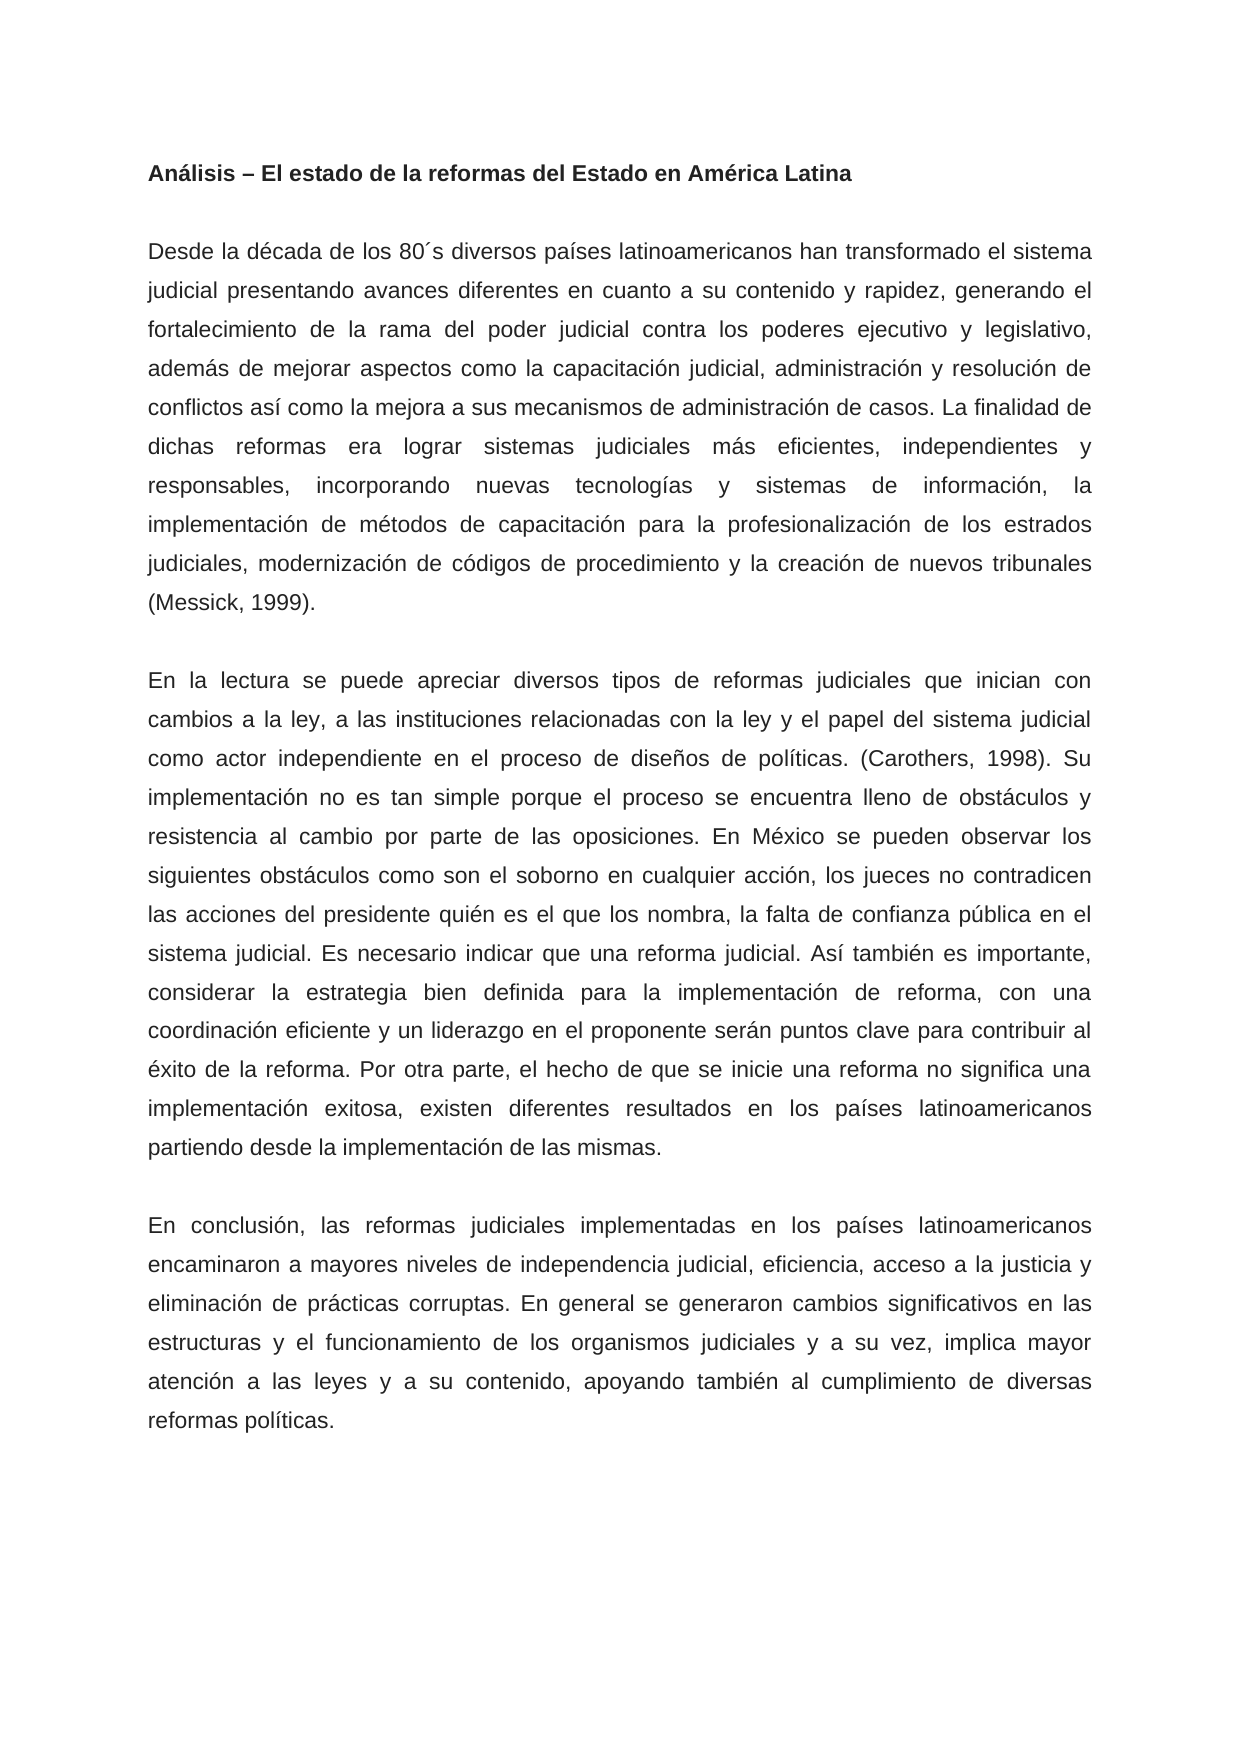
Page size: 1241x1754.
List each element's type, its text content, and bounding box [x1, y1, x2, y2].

text En conclusión, las reformas judiciales implementadas en los países latinoamericanos encaminaron a mayores niveles de independencia judicial, eficiencia, acceso a la justicia y eliminación de prácticas corruptas. En general se generaron cambios significativos en las estructuras y el funcionamiento de los organismos judiciales y a su vez, implica mayor atención a las leyes y a su contenido, apoyando también al cumplimiento de diversas reformas políticas. [148, 1199, 1092, 1433]
text Análisis – El estado de la reformas del Estado en América Latina [148, 148, 1092, 187]
text En la lectura se puede apreciar diversos tipos de reformas judiciales que inician con cambios a la ley, a las instituciones relacionadas con la ley y el papel del sistema judicial como actor independiente en el proceso de diseños de políticas. (Carothers, 1998). Su implementación no es tan simple porque el proceso se encuentra lleno de obstáculos y resistencia al cambio por parte de las oposiciones. En México se pueden observar los siguientes obstáculos como son el soborno en cualquier acción, los jueces no contradicen las acciones del presidente quién es el que los nombra, la falta de confianza pública en el sistema judicial. Es necesario indicar que una reforma judicial. Así también es importante, considerar la estrategia bien definida para la implementación de reforma, con una coordinación eficiente y un liderazgo en el proponente serán puntos clave para contribuir al éxito de la reforma. Por otra parte, el hecho de que se inicie una reforma no significa una implementación exitosa, existen diferentes resultados en los países latinoamericanos partiendo desde la implementación de las mismas. [148, 654, 1092, 1161]
text Desde la década de los 80´s diversos países latinoamericanos han transformado el sistema judicial presentando avances diferentes en cuanto a su contenido y rapidez, generando el fortalecimiento de la rama del poder judicial contra los poderes ejecutivo y legislativo, además de mejorar aspectos como la capacitación judicial, administración y resolución de conflictos así como la mejora a sus mecanismos de administración de casos. La finalidad de dichas reformas era lograr sistemas judiciales más eficientes, independientes y responsables, incorporando nuevas tecnologías y sistemas de información, la implementación de métodos de capacitación para la profesionalización de los estrados judiciales, modernización de códigos de procedimiento y la creación de nuevos tribunales (Messick, 1999). [148, 226, 1092, 615]
